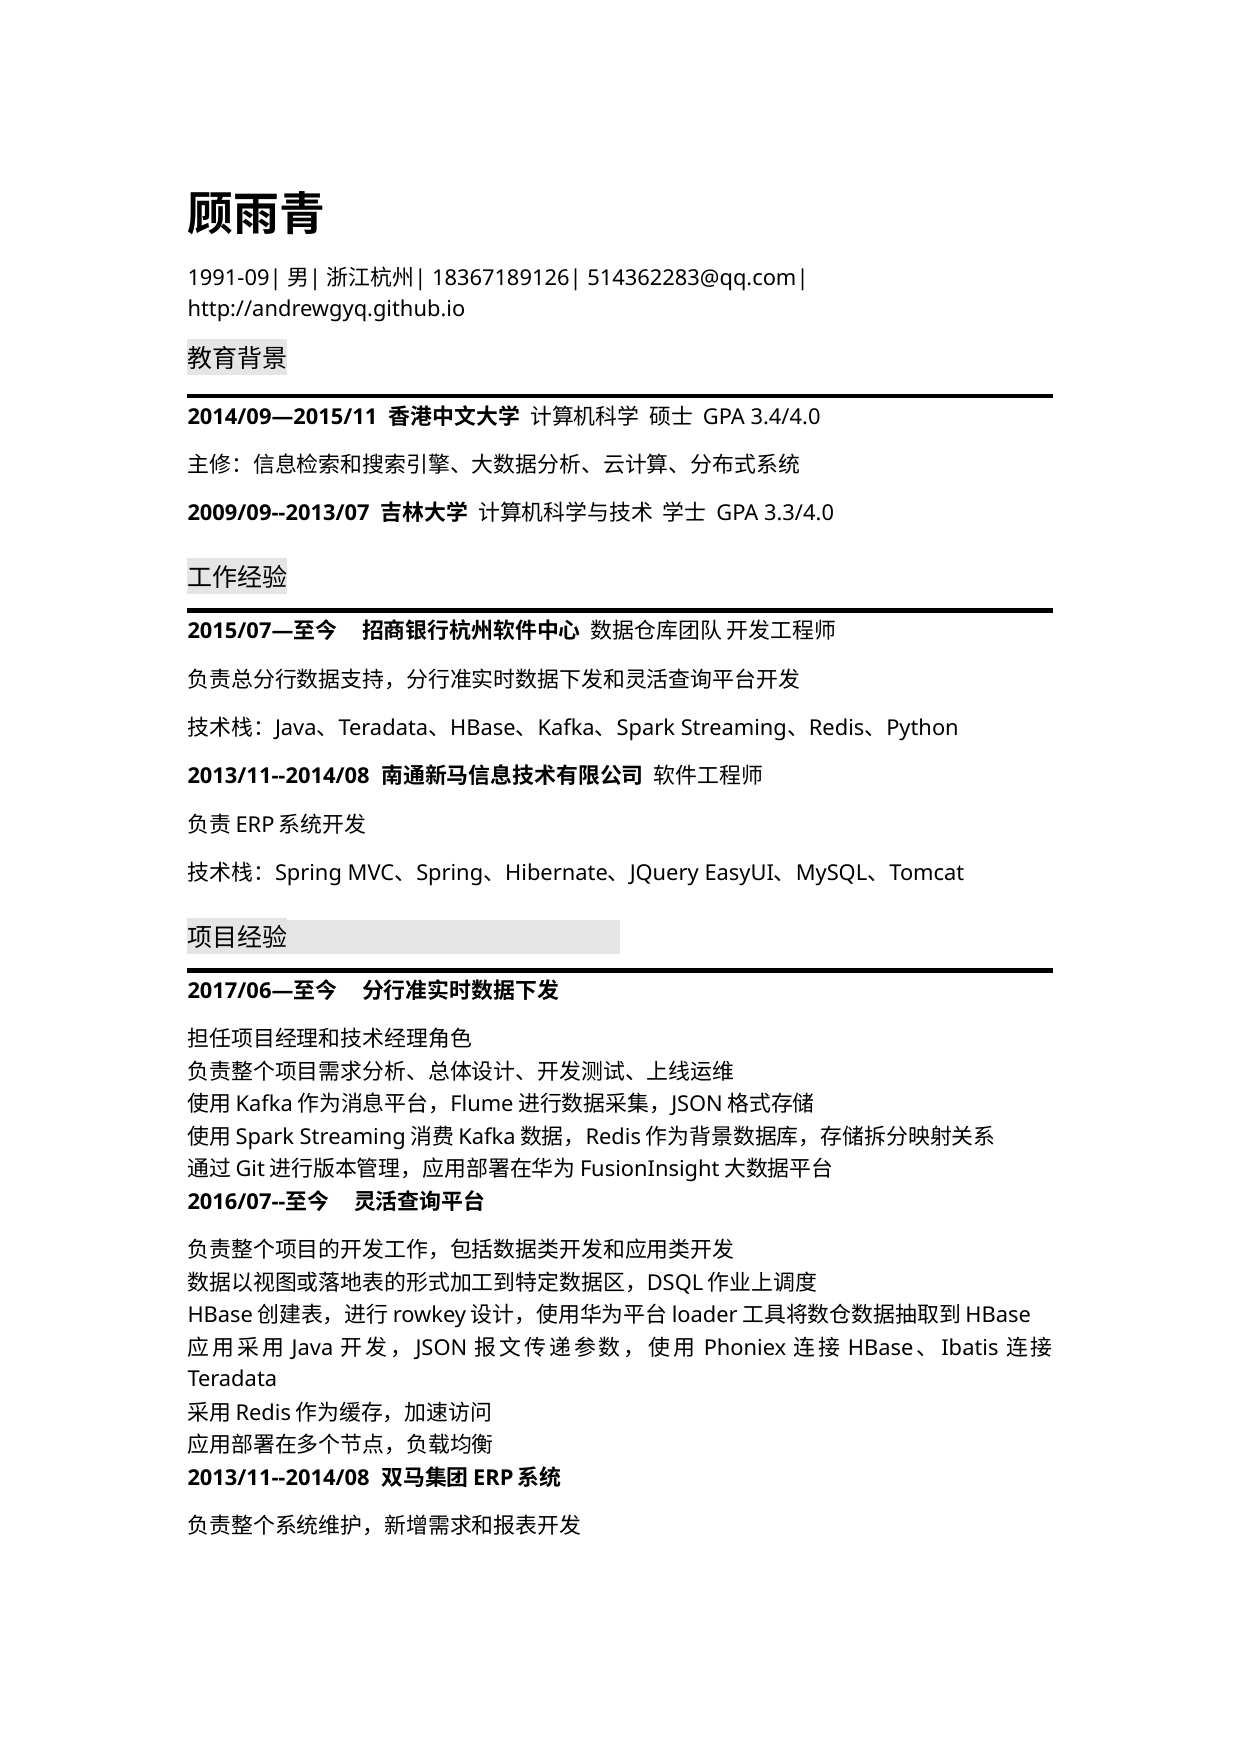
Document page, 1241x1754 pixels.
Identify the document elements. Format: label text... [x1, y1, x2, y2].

text 2015/07—至今 招商银行杭州软件中心 数据仓库团队 开发工程师 [187, 613, 1053, 646]
text 通过Git进行版本管理，应用部署在华为FusionInsight大数据平台 [187, 1151, 1053, 1183]
text 2013/11--2014/08 双马集团ERP系统 [187, 1459, 1053, 1492]
text 负责ERP系统开发 [187, 806, 1053, 839]
text 使用Spark Streaming消费Kafka数据，Redis作为背景数据库，存储拆分映射关系 [187, 1118, 1053, 1151]
text 技术栈：Java、Teradata、HBase、Kafka、Spark Streaming、Redis、Python [187, 710, 1053, 742]
text 应用部署在多个节点，负载均衡 [187, 1427, 1053, 1459]
text HBase创建表，进行rowkey设计，使用华为平台loader工具将数仓数据抽取到HBase [187, 1297, 1053, 1329]
text 数据以视图或落地表的形式加工到特定数据区，DSQL作业上调度 [187, 1264, 1053, 1297]
text 使用Kafka作为消息平台，Flume进行数据采集，JSON格式存储 [187, 1086, 1053, 1118]
text 负责整个项目需求分析、总体设计、开发测试、上线运维 [187, 1053, 1053, 1086]
text 工作经验 [187, 543, 1053, 608]
text 采用Redis作为缓存，加速访问 [187, 1394, 1053, 1427]
text 负责整个系统维护，新增需求和报表开发 [187, 1508, 1053, 1540]
text 1991-09| 男| 浙江杭州| 18367189126| 514362283@qq.com| http://andrewgyq.github.io [187, 259, 1053, 324]
text 2009/09--2013/07 吉林大学 计算机科学与技术 学士 GPA 3.3/4.0 [187, 495, 1053, 527]
text 应用采用Java开发，JSON报文传递参数，使用Phoniex连接HBase、Ibatis连接Teradata [187, 1329, 1053, 1394]
text 负责总分行数据支持，分行准实时数据下发和灵活查询平台开发 [187, 661, 1053, 694]
text 2016/07--至今 灵活查询平台 [187, 1183, 1053, 1216]
text 主修：信息检索和搜索引擎、大数据分析、云计算、分布式系统 [187, 447, 1053, 479]
text 技术栈：Spring MVC、Spring、Hibernate、JQuery EasyUI、MySQL、Tomcat [187, 855, 1053, 887]
text 顾雨青 [187, 162, 1053, 259]
text 负责整个项目的开发工作，包括数据类开发和应用类开发 [187, 1232, 1053, 1264]
text 2013/11--2014/08 南通新马信息技术有限公司 软件工程师 [187, 758, 1053, 791]
text 教育背景 [187, 324, 1053, 394]
text 2014/09—2015/11 香港中文大学 计算机科学 硕士 GPA 3.4/4.0 [187, 398, 1053, 431]
text 2017/06—至今 分行准实时数据下发 [187, 973, 1053, 1005]
text 项目经验 [187, 903, 1053, 968]
text 担任项目经理和技术经理角色 [187, 1021, 1053, 1053]
